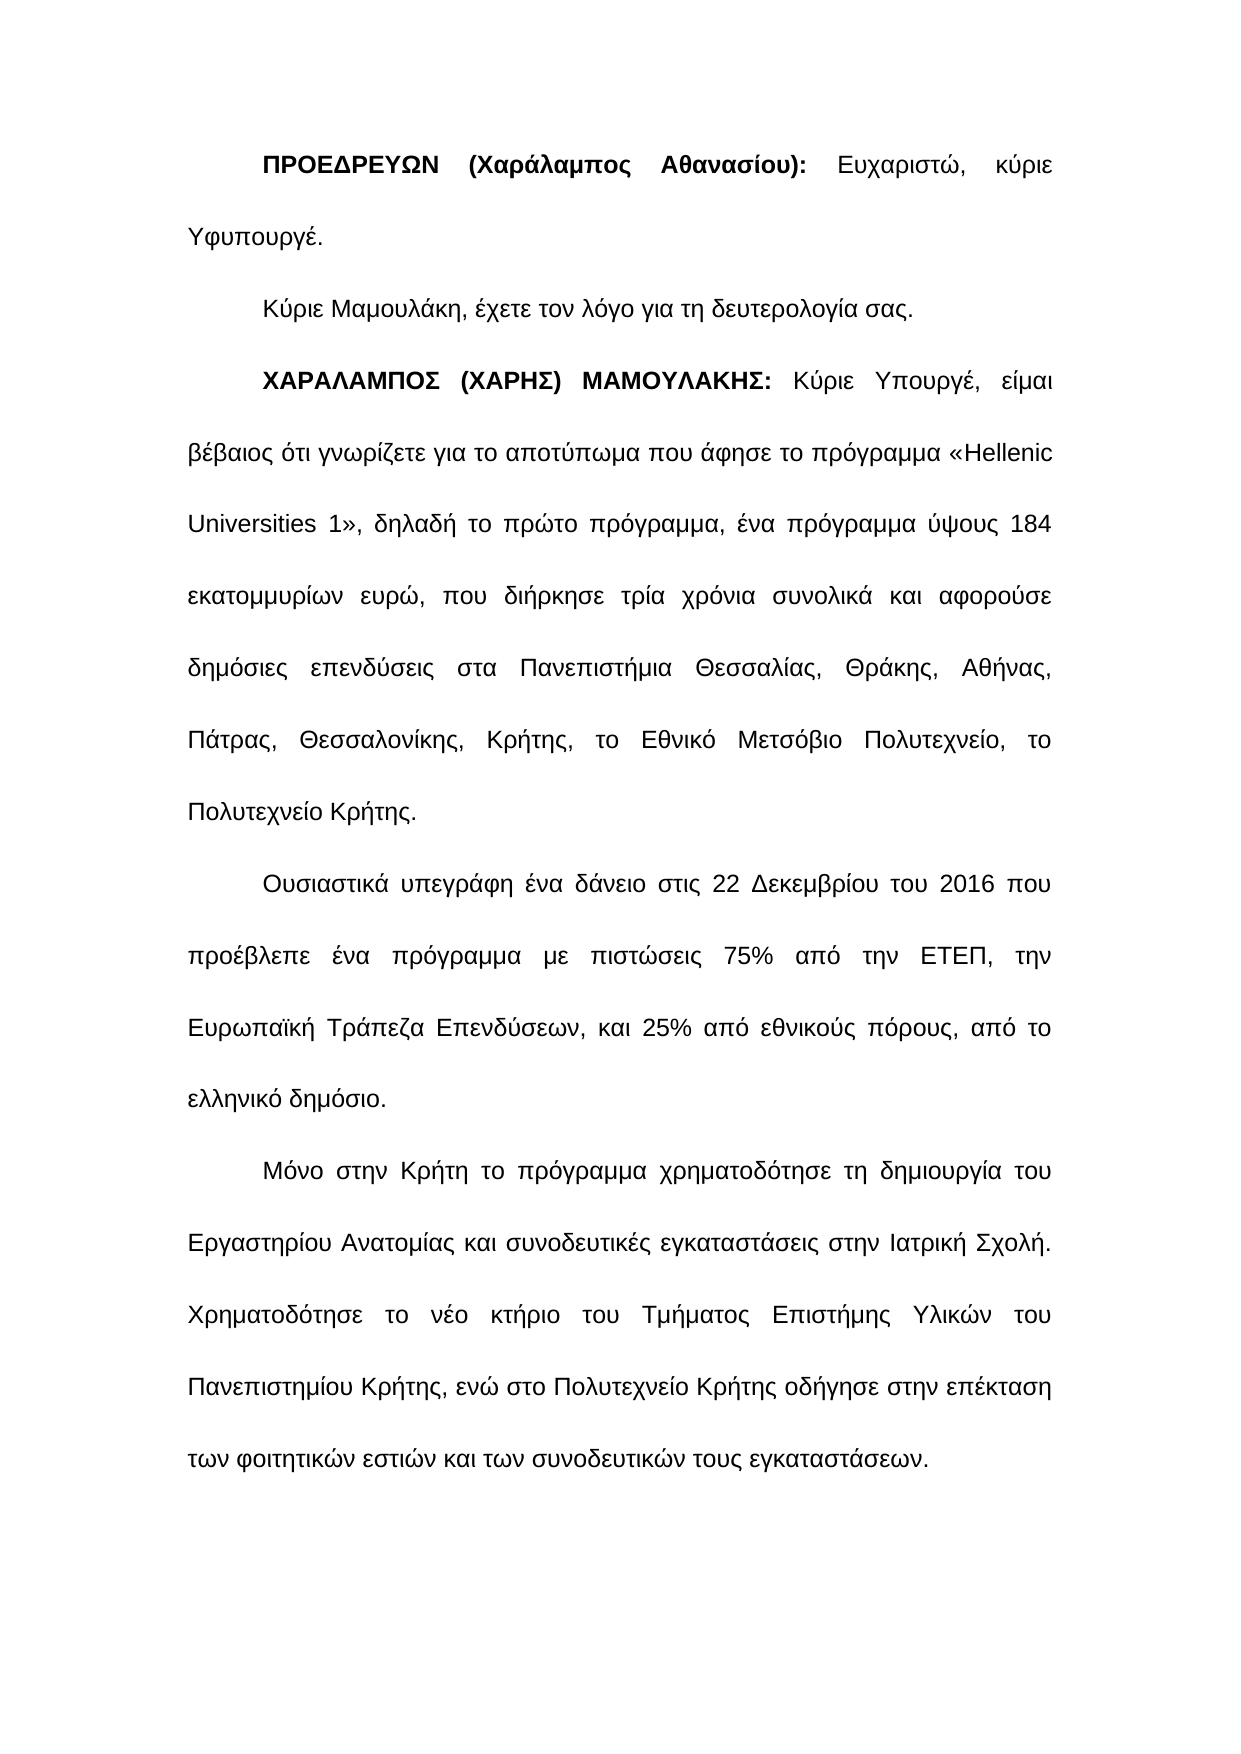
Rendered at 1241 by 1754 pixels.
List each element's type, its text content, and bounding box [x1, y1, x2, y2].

text Μόνο στην Κρήτη το πρόγραμμα χρηματοδότησε τη δημιουργία του Εργαστηρίου Ανατομίας και συνοδευτικές εγκαταστάσεις στην Ιατρική Σχολή. Χρηματοδότησε το νέο κτήριο του Τμήματος Επιστήμης Υλικών του Πανεπιστημίου Κρήτης, ενώ στο Πολυτεχνείο Κρήτης οδήγησε στην επέκταση των φοιτητικών εστιών και των συνοδευτικών τους εγκαταστάσεων. [187, 1156, 1053, 1472]
text Κύριε Μαμουλάκη, έχετε τον λόγο για τη δευτερολογία σας. [187, 294, 1053, 322]
text Ουσιαστικά υπεγράφη ένα δάνειο στις 22 Δεκεμβρίου του 2016 που προέβλεπε ένα πρόγραμμα με πιστώσεις 75% από την ΕΤΕΠ, την Ευρωπαϊκή Τράπεζα Επενδύσεων, και 25% από εθνικούς πόρους, από το ελληνικό δημόσιο. [187, 869, 1053, 1113]
text ΠΡΟΕΔΡΕΥΩΝ (Χαράλαμπος Αθανασίου): Ευχαριστώ, κύριε Υφυπουργέ. [187, 150, 1053, 251]
text ΧΑΡΑΛΑΜΠΟΣ (ΧΑΡΗΣ) ΜΑΜΟΥΛΑΚΗΣ: Κύριε Υπουργέ, είμαι βέβαιος ότι γνωρίζετε για το αποτύπωμα που άφησε το πρόγραμμα «Hellenic Universities 1», δηλαδή το πρώτο πρόγραμμα, ένα πρόγραμμα ύψους 184 εκατομμυρίων ευρώ, που διήρκησε τρία χρόνια συνολικά και αφορούσε δημόσιες επενδύσεις στα Πανεπιστήμια Θεσσαλίας, Θράκης, Αθήνας, Πάτρας, Θεσσαλονίκης, Κρήτης, το Εθνικό Μετσόβιο Πολυτεχνείο, το Πολυτεχνείο Κρήτης. [187, 366, 1053, 826]
